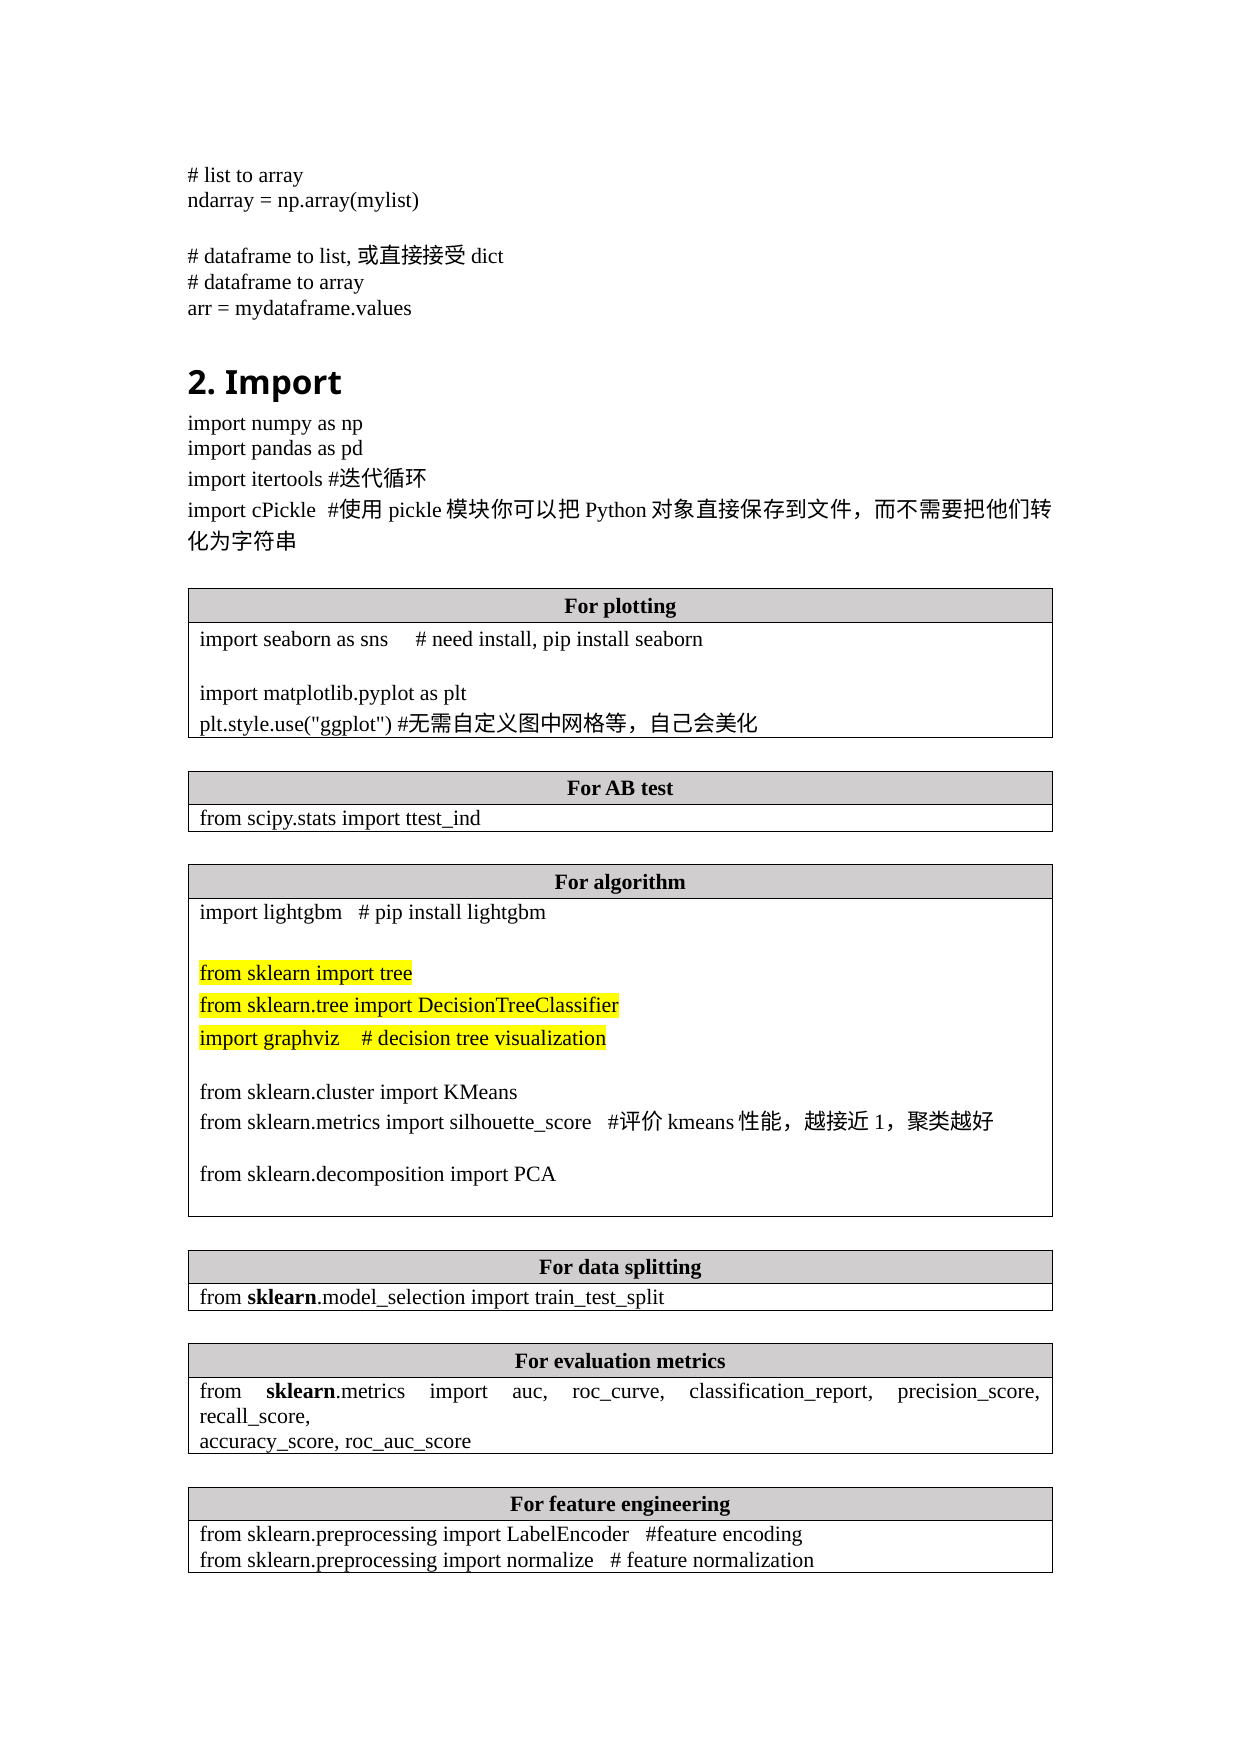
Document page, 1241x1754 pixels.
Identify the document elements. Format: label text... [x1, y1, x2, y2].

text # dataframe to array [187, 269, 1053, 294]
text ndarray = np.array(mylist) [187, 187, 1053, 212]
table_header For plotting [189, 589, 1052, 622]
table_header For AB test [189, 772, 1052, 804]
text import itertools #迭代循环 [187, 461, 1053, 492]
table_cell import lightgbm # pip install lightgbm from sklearn import tree from sklearn.tree import DecisionTreeClassifier import graphviz # decision tree visualization from sklearn.cluster import KMeans from sklearn.metrics import silhouette_score #评价kmeans性能，越接近1，聚类越好 from sklearn.decomposition import PCA [189, 899, 1052, 1216]
text arr = mydataframe.values [187, 294, 1053, 320]
table_header For data splitting [189, 1251, 1052, 1283]
table_header For feature engineering [189, 1488, 1052, 1520]
text # dataframe to list, 或直接接受dict [187, 238, 1053, 269]
table_cell import seaborn as sns # need install, pip install seaborn import matplotlib.pyplot as plt plt.style.use("ggplot") #无需自定义图中网格等，自己会美化 [189, 623, 1052, 737]
table_header For algorithm [189, 865, 1052, 898]
table_cell from sklearn.model_selection import train_test_split [189, 1284, 1052, 1309]
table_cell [189, 1521, 1052, 1572]
table_header For evaluation metrics [189, 1344, 1052, 1377]
text import numpy as np [187, 410, 1053, 435]
text import cPickle #使用pickle模块你可以把Python对象直接保存到文件，而不需要把他们转化为字符串 [187, 492, 1053, 556]
text # list to array [187, 162, 1053, 187]
subtitle Import [187, 358, 1053, 404]
text import pandas as pd [187, 435, 1053, 461]
table_cell from sklearn.metrics import auc, roc_curve, classification_report, precision_score, recall_score, accuracy_score, roc_auc_score [189, 1378, 1052, 1453]
table_cell from scipy.stats import ttest_ind [189, 805, 1052, 831]
